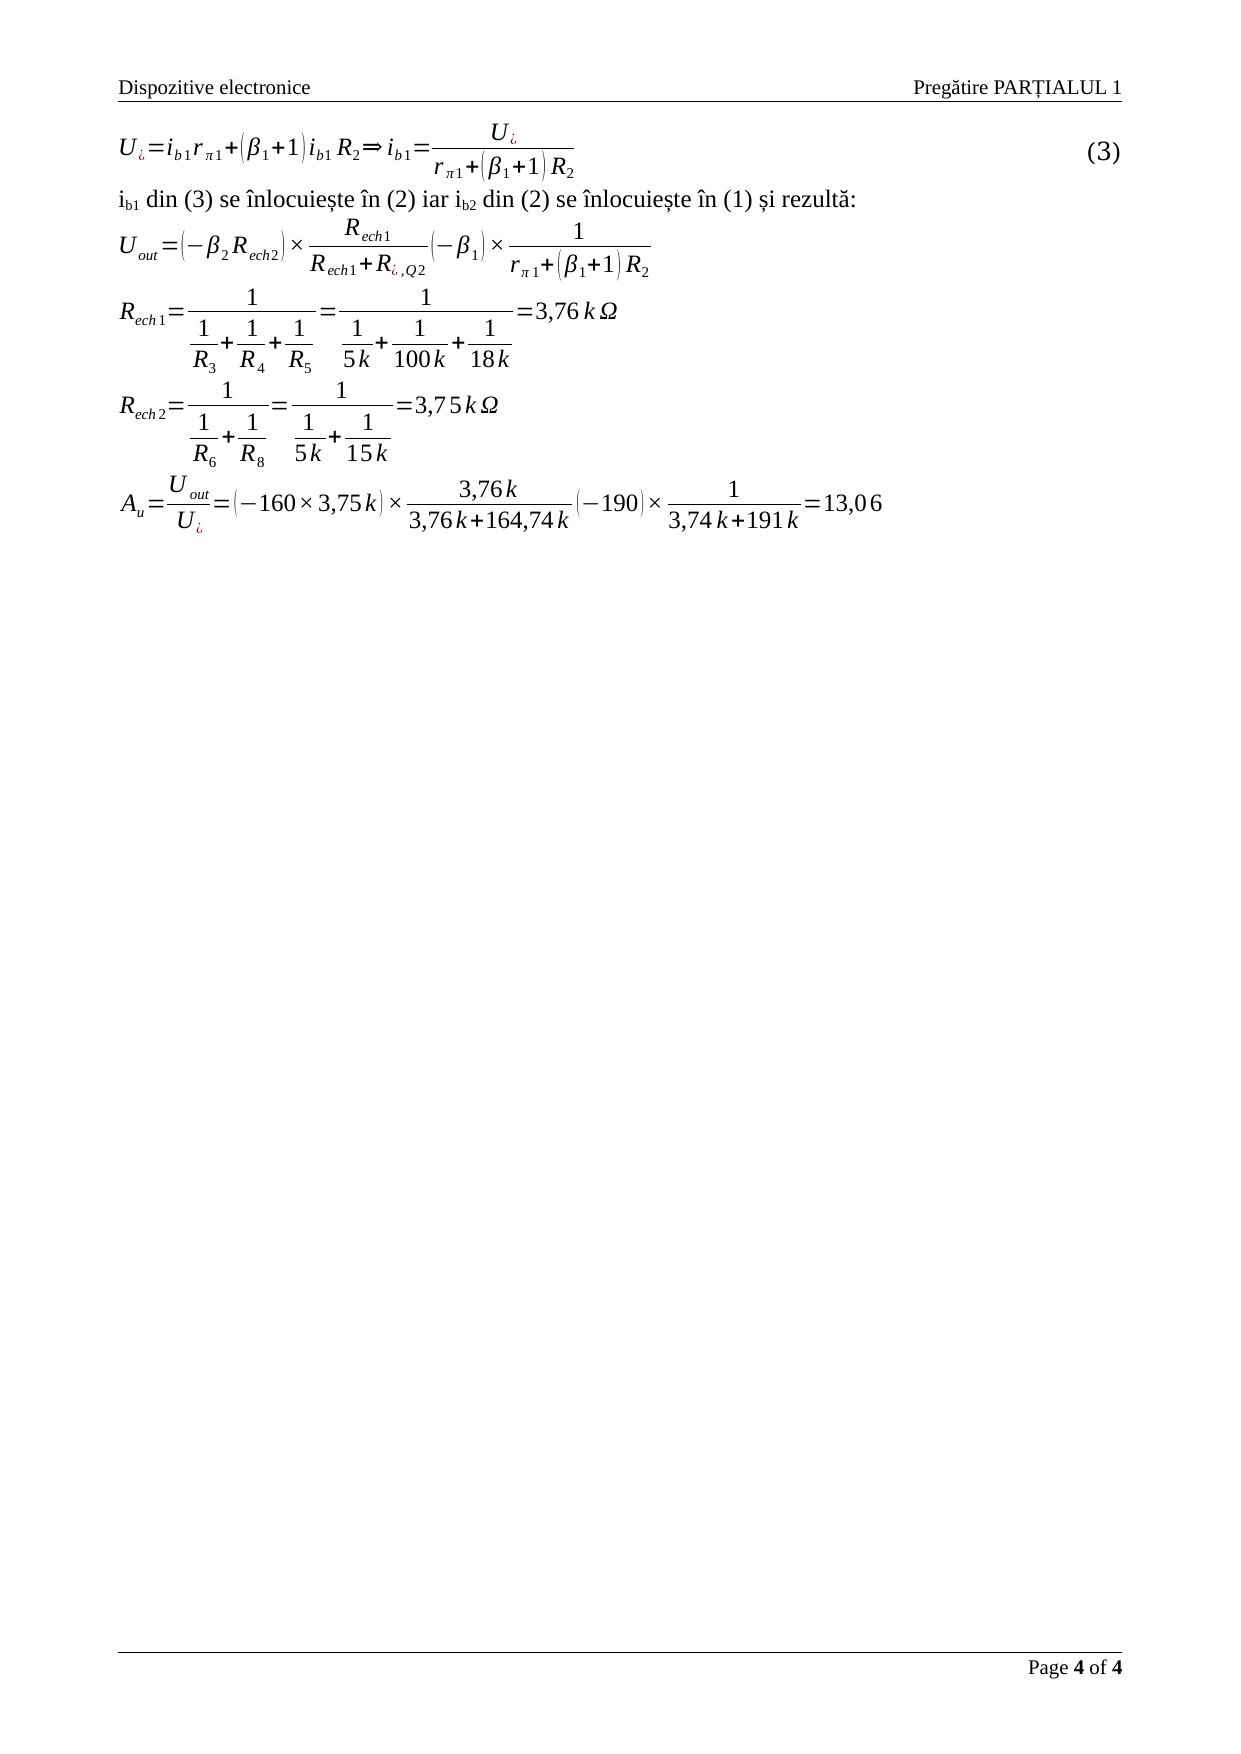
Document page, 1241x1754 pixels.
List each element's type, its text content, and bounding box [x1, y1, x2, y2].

text (3) [118, 118, 1122, 184]
text ib1 din (3) se înlocuiește în (2) iar ib2 din (2) se înlocuiește în (1) și rezultă: [118, 184, 1122, 213]
